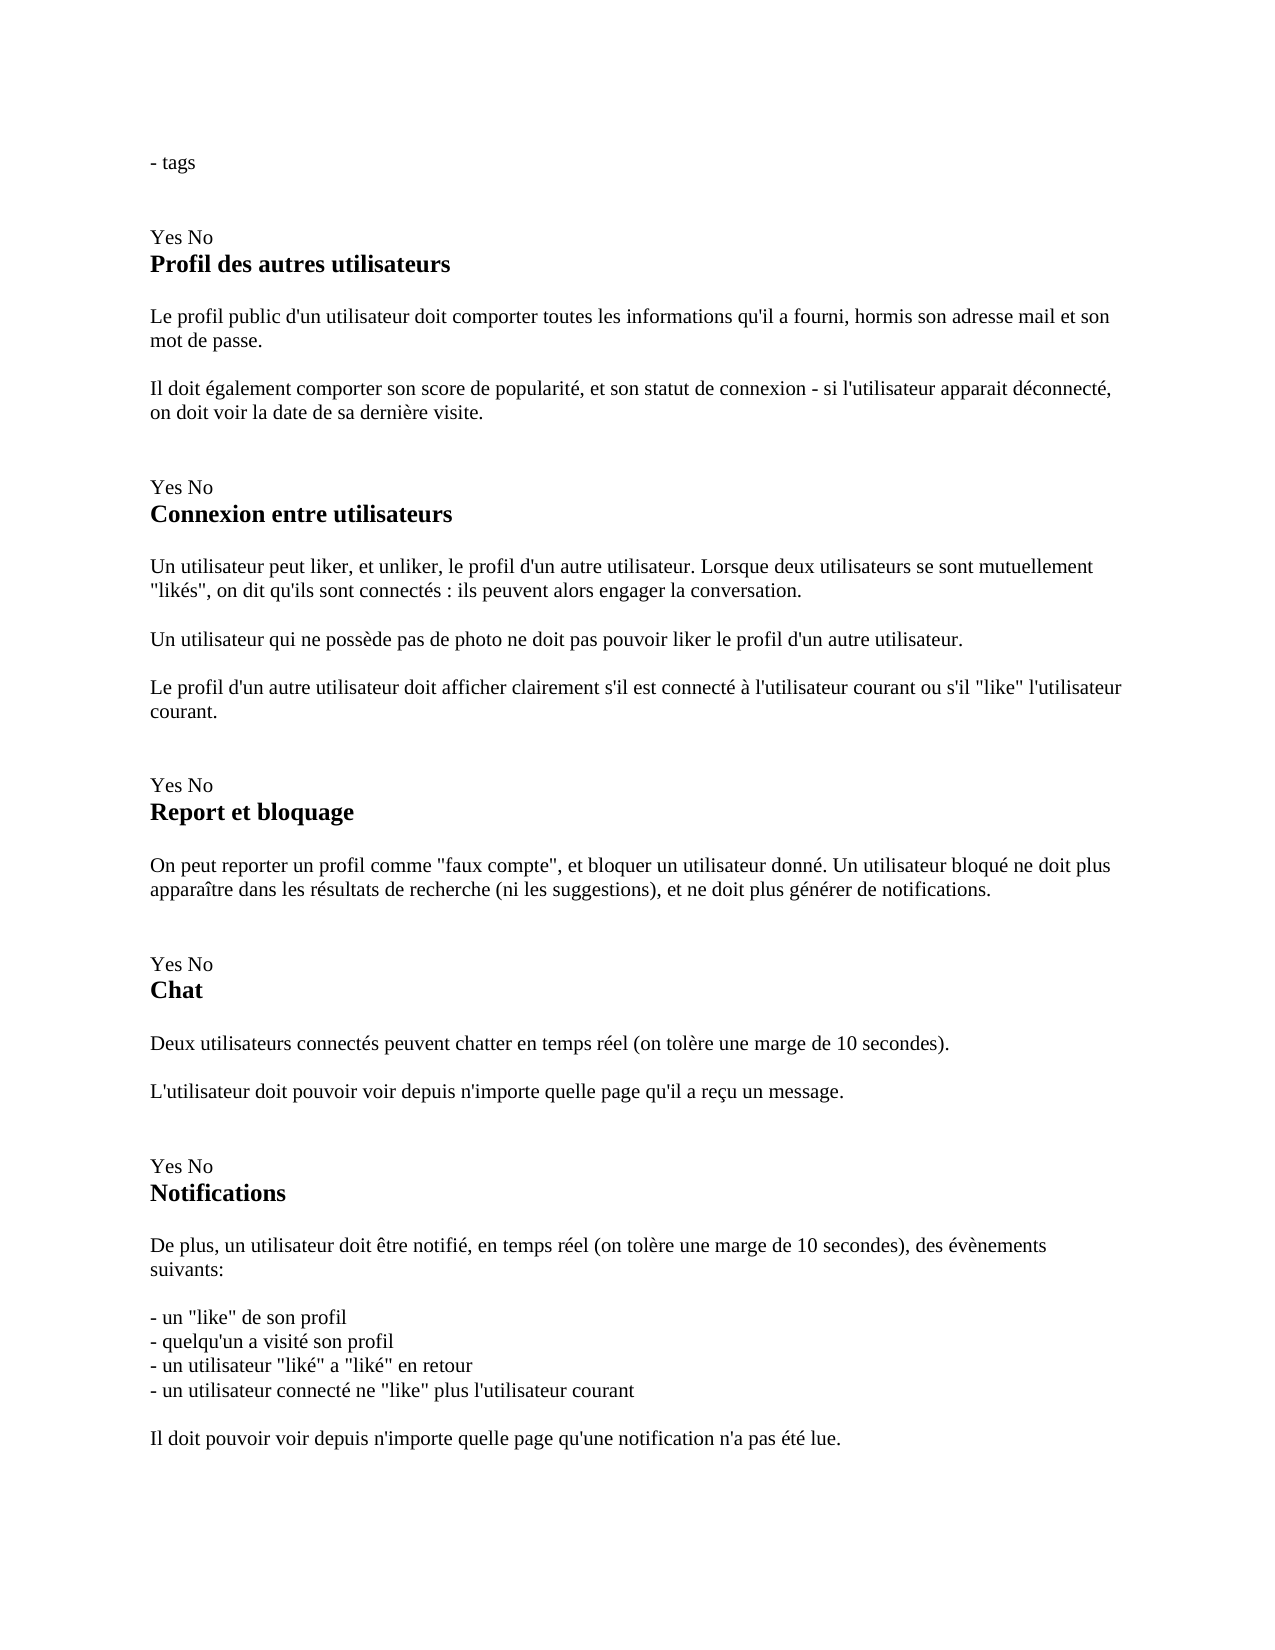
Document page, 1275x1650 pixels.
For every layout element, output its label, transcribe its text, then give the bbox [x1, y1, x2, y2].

subtitle Notifications [150, 1178, 1125, 1207]
text Yes No [150, 1154, 1125, 1178]
text Yes No [150, 475, 1125, 499]
text - un utilisateur "liké" a "liké" en retour [150, 1353, 1125, 1377]
text Yes No [150, 773, 1125, 797]
subtitle Connexion entre utilisateurs [150, 499, 1125, 528]
subtitle Profil des autres utilisateurs [150, 249, 1125, 277]
text Deux utilisateurs connectés peuvent chatter en temps réel (on tolère une marge de 10 secondes). [150, 1031, 1125, 1055]
subtitle Chat [150, 976, 1125, 1004]
text Le profil d'un autre utilisateur doit afficher clairement s'il est connecté à l'utilisateur courant ou s'il "like" l'utilisateur courant. [150, 675, 1125, 723]
text - tags [150, 150, 1125, 174]
text - quelqu'un a visité son profil [150, 1329, 1125, 1353]
text Le profil public d'un utilisateur doit comporter toutes les informations qu'il a fourni, hormis son adresse mail et son mot de passe. [150, 304, 1125, 352]
text Yes No [150, 225, 1125, 249]
text Il doit également comporter son score de popularité, et son statut de connexion - si l'utilisateur apparait déconnecté, on doit voir la date de sa dernière visite. [150, 376, 1125, 424]
text Yes No [150, 952, 1125, 976]
text L'utilisateur doit pouvoir voir depuis n'importe quelle page qu'il a reçu un message. [150, 1079, 1125, 1103]
subtitle Report et bloquage [150, 797, 1125, 826]
text De plus, un utilisateur doit être notifié, en temps réel (on tolère une marge de 10 secondes), des évènements suivants: [150, 1233, 1125, 1281]
text On peut reporter un profil comme "faux compte", et bloquer un utilisateur donné. Un utilisateur bloqué ne doit plus apparaître dans les résultats de recherche (ni les suggestions), et ne doit plus générer de notifications. [150, 853, 1125, 901]
text - un utilisateur connecté ne "like" plus l'utilisateur courant [150, 1377, 1125, 1402]
text Il doit pouvoir voir depuis n'importe quelle page qu'une notification n'a pas été lue. [150, 1426, 1125, 1450]
text Un utilisateur qui ne possède pas de photo ne doit pas pouvoir liker le profil d'un autre utilisateur. [150, 627, 1125, 651]
text - un "like" de son profil [150, 1305, 1125, 1329]
text Un utilisateur peut liker, et unliker, le profil d'un autre utilisateur. Lorsque deux utilisateurs se sont mutuellement "likés", on dit qu'ils sont connectés : ils peuvent alors engager la conversation. [150, 554, 1125, 602]
